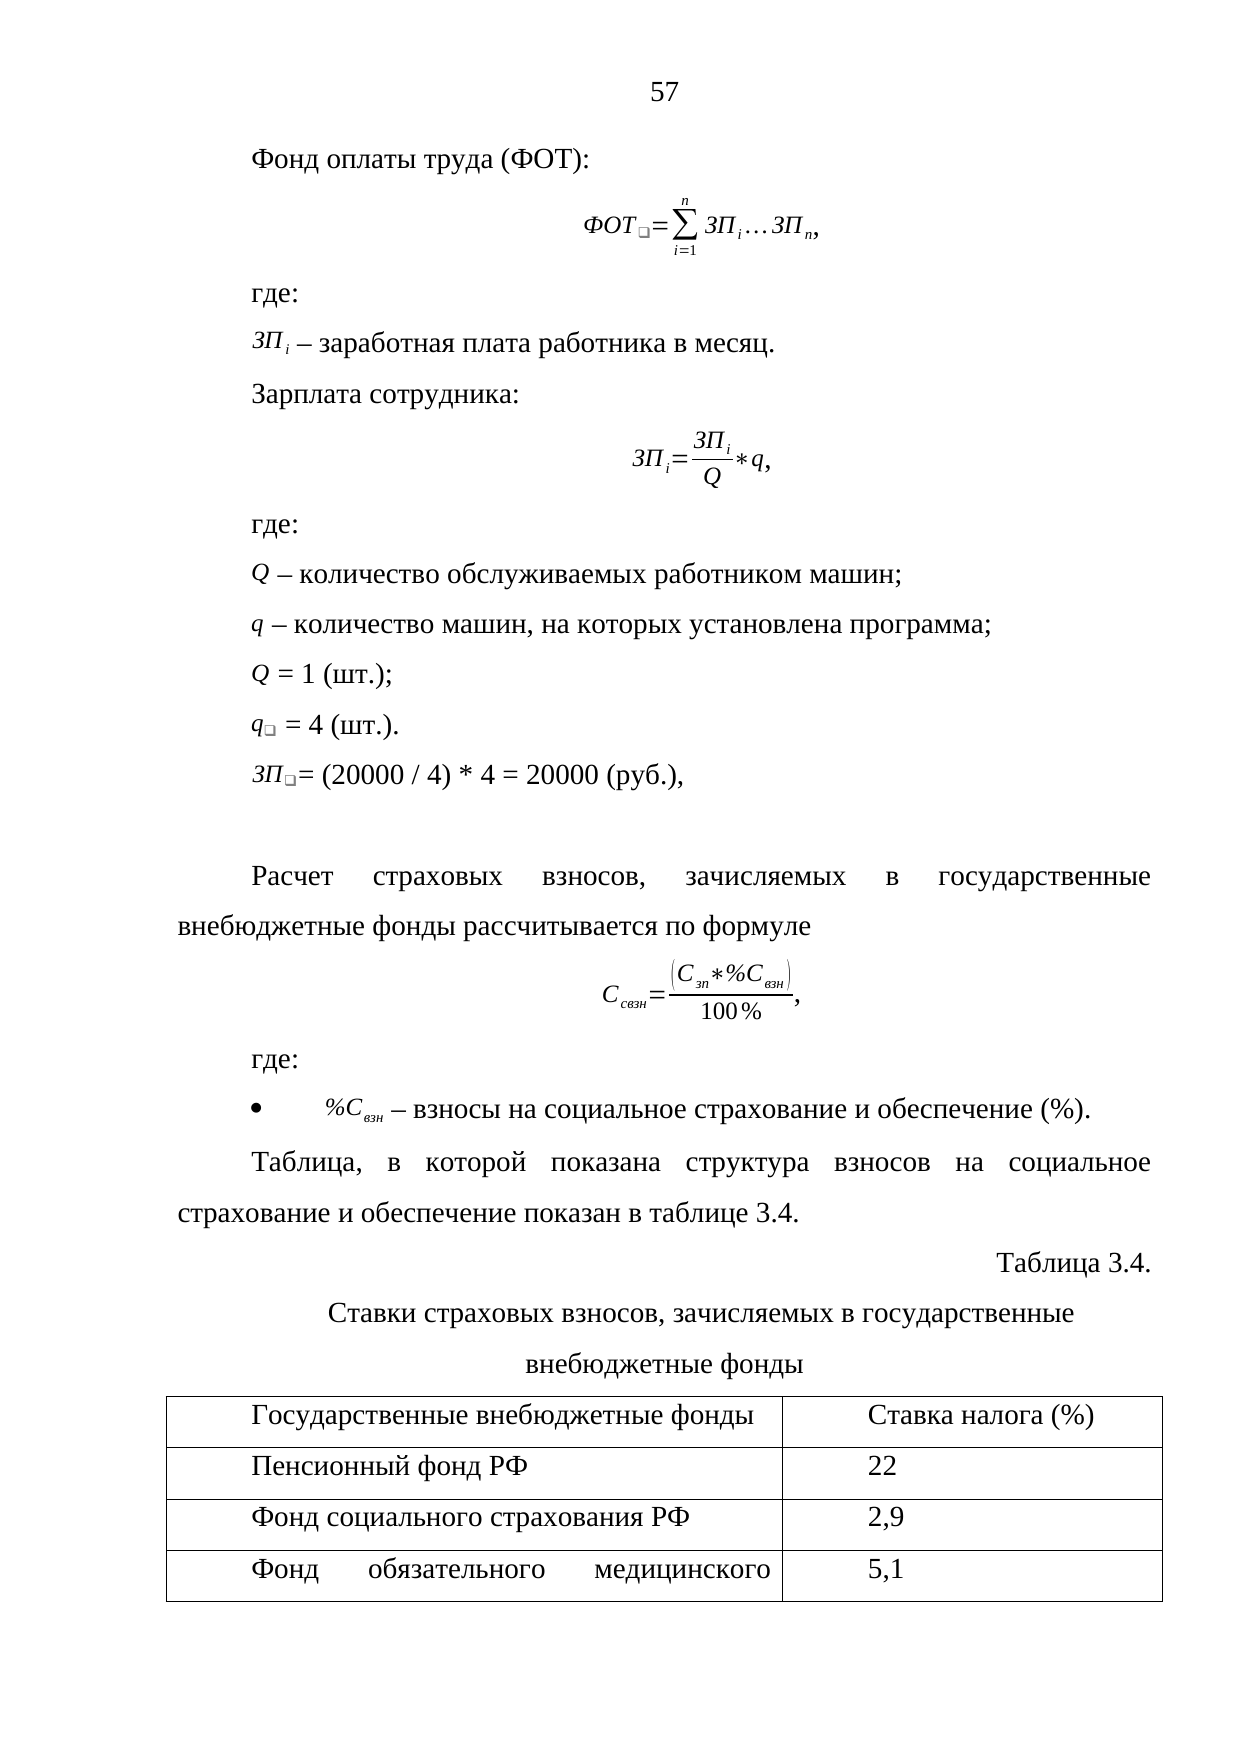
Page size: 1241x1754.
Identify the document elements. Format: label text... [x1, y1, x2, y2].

text , [177, 191, 1152, 258]
text = 1 (шт.); [177, 657, 1152, 690]
text Таблица, в которой показана структура взносов на социальное страхование и обеспечение показан в таблице 3.4. [177, 1144, 1152, 1228]
table_header Государственные внебюджетные фонды [167, 1397, 782, 1447]
text = (20000 / 4) * 4 = 20000 (руб.), [177, 757, 1152, 791]
text – количество обслуживаемых работником машин; [177, 556, 1152, 589]
text где: [177, 506, 1152, 539]
text = 4 (шт.). [177, 707, 1152, 741]
text – заработная плата работника в месяц. [177, 326, 1152, 359]
text , [177, 958, 1152, 1024]
text Ставки страховых взносов, зачисляемых в государственные внебюджетные фонды [177, 1295, 1152, 1379]
table_cell 2,9 [783, 1500, 1162, 1550]
table_header Ставка налога (%) [783, 1397, 1162, 1447]
table_cell Фонд социального страхования РФ [167, 1500, 782, 1550]
list – взносы на социальное страхование и обеспечение (%). [177, 1092, 1152, 1128]
text где: [177, 275, 1152, 309]
text Таблица 3.4. [177, 1245, 1152, 1279]
text – количество машин, на которых установлена программа; [177, 606, 1152, 640]
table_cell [167, 1551, 782, 1601]
table_cell 5,1 [783, 1551, 1162, 1601]
text Фонд оплаты труда (ФОТ): [177, 141, 1152, 174]
text Расчет страховых взносов, зачисляемых в государственные внебюджетные фонды рассчитывается по формуле [177, 858, 1152, 942]
table_cell 22 [783, 1448, 1162, 1498]
text Зарплата сотрудника: [177, 376, 1152, 409]
text , [177, 426, 1152, 489]
text где: [177, 1041, 1152, 1075]
table_cell Пенсионный фонд РФ [167, 1448, 782, 1498]
